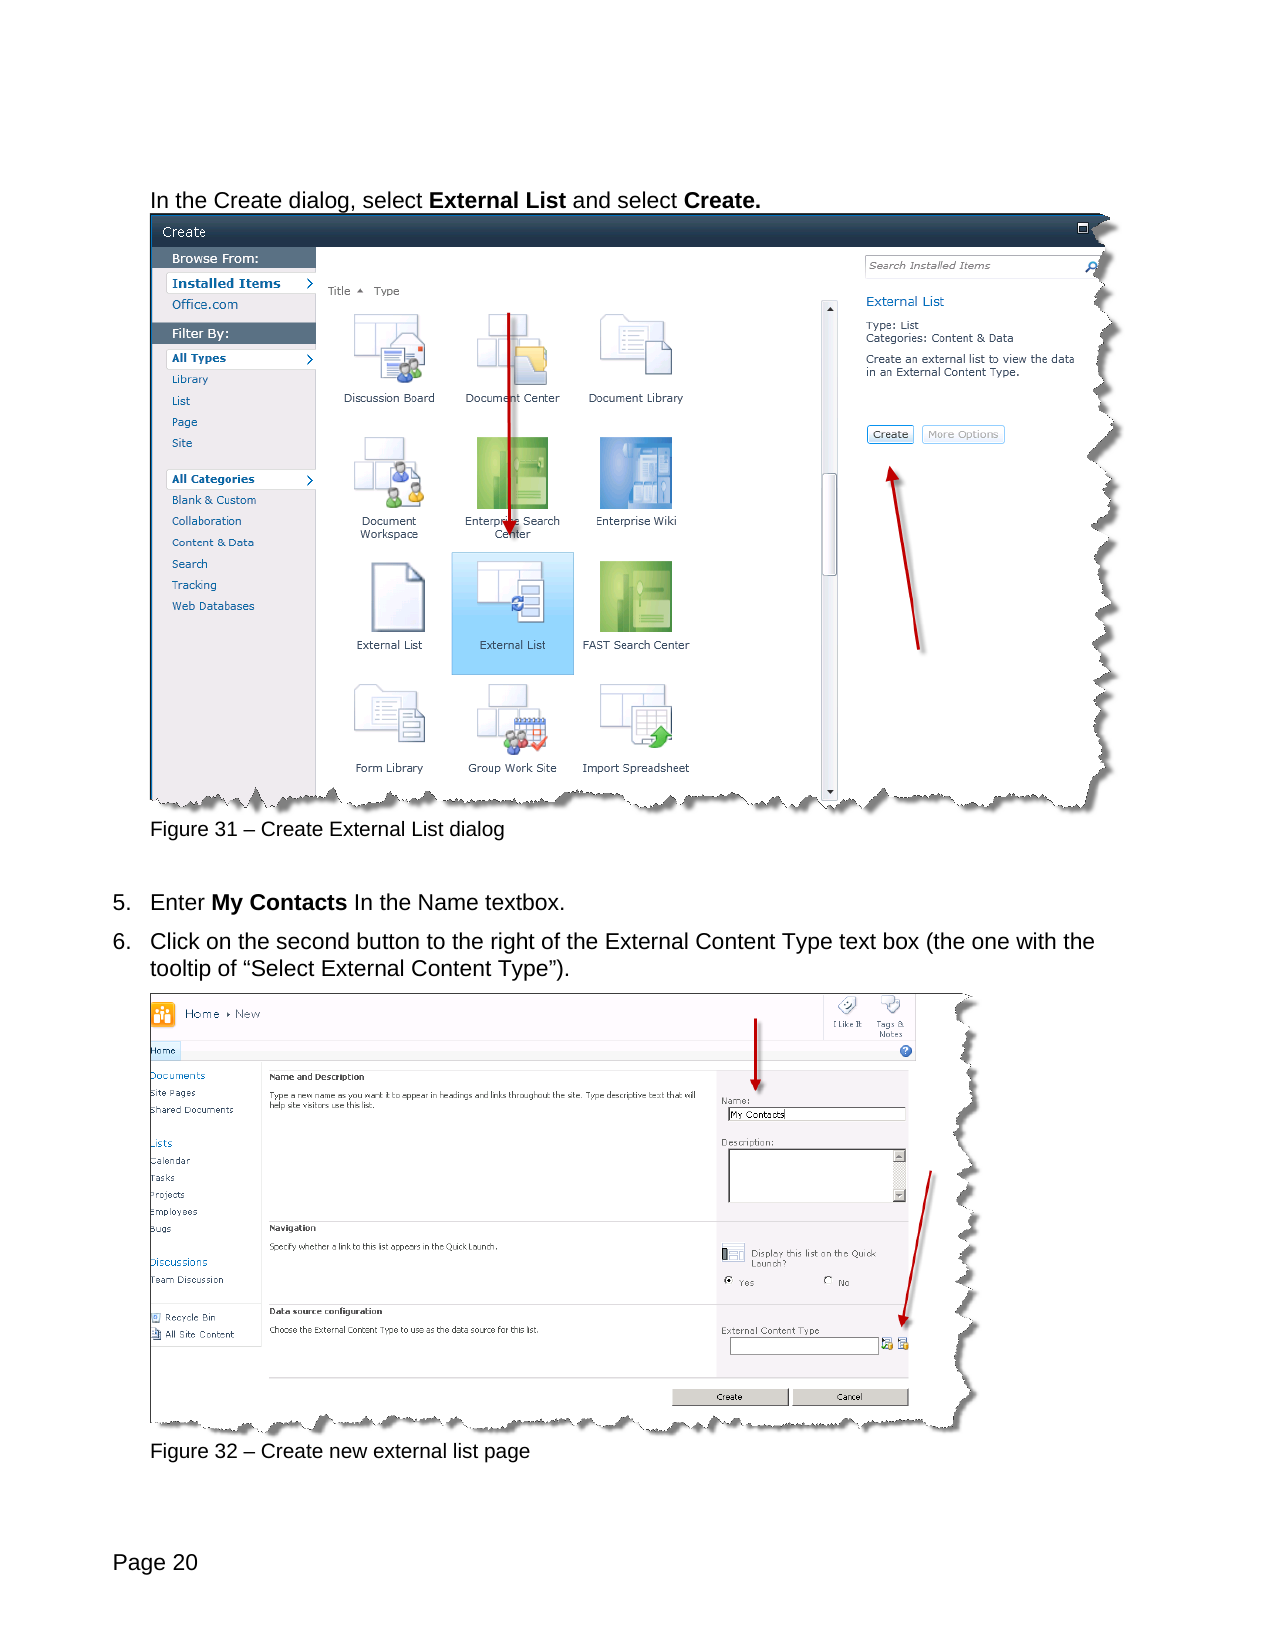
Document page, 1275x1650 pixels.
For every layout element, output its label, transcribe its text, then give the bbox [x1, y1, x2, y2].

text Figure 32 – Create new external list page [150, 1439, 1162, 1463]
picture [149, 213, 1125, 817]
text Figure 31 – Create External List dialog [150, 816, 1162, 864]
picture [150, 993, 983, 1439]
text Click on the second button to the right of the External Content Type text box (the one with the tooltip of “Select External Content Type”). [112, 928, 1162, 981]
text Enter My Contacts In the Name textbox. [112, 889, 1162, 916]
